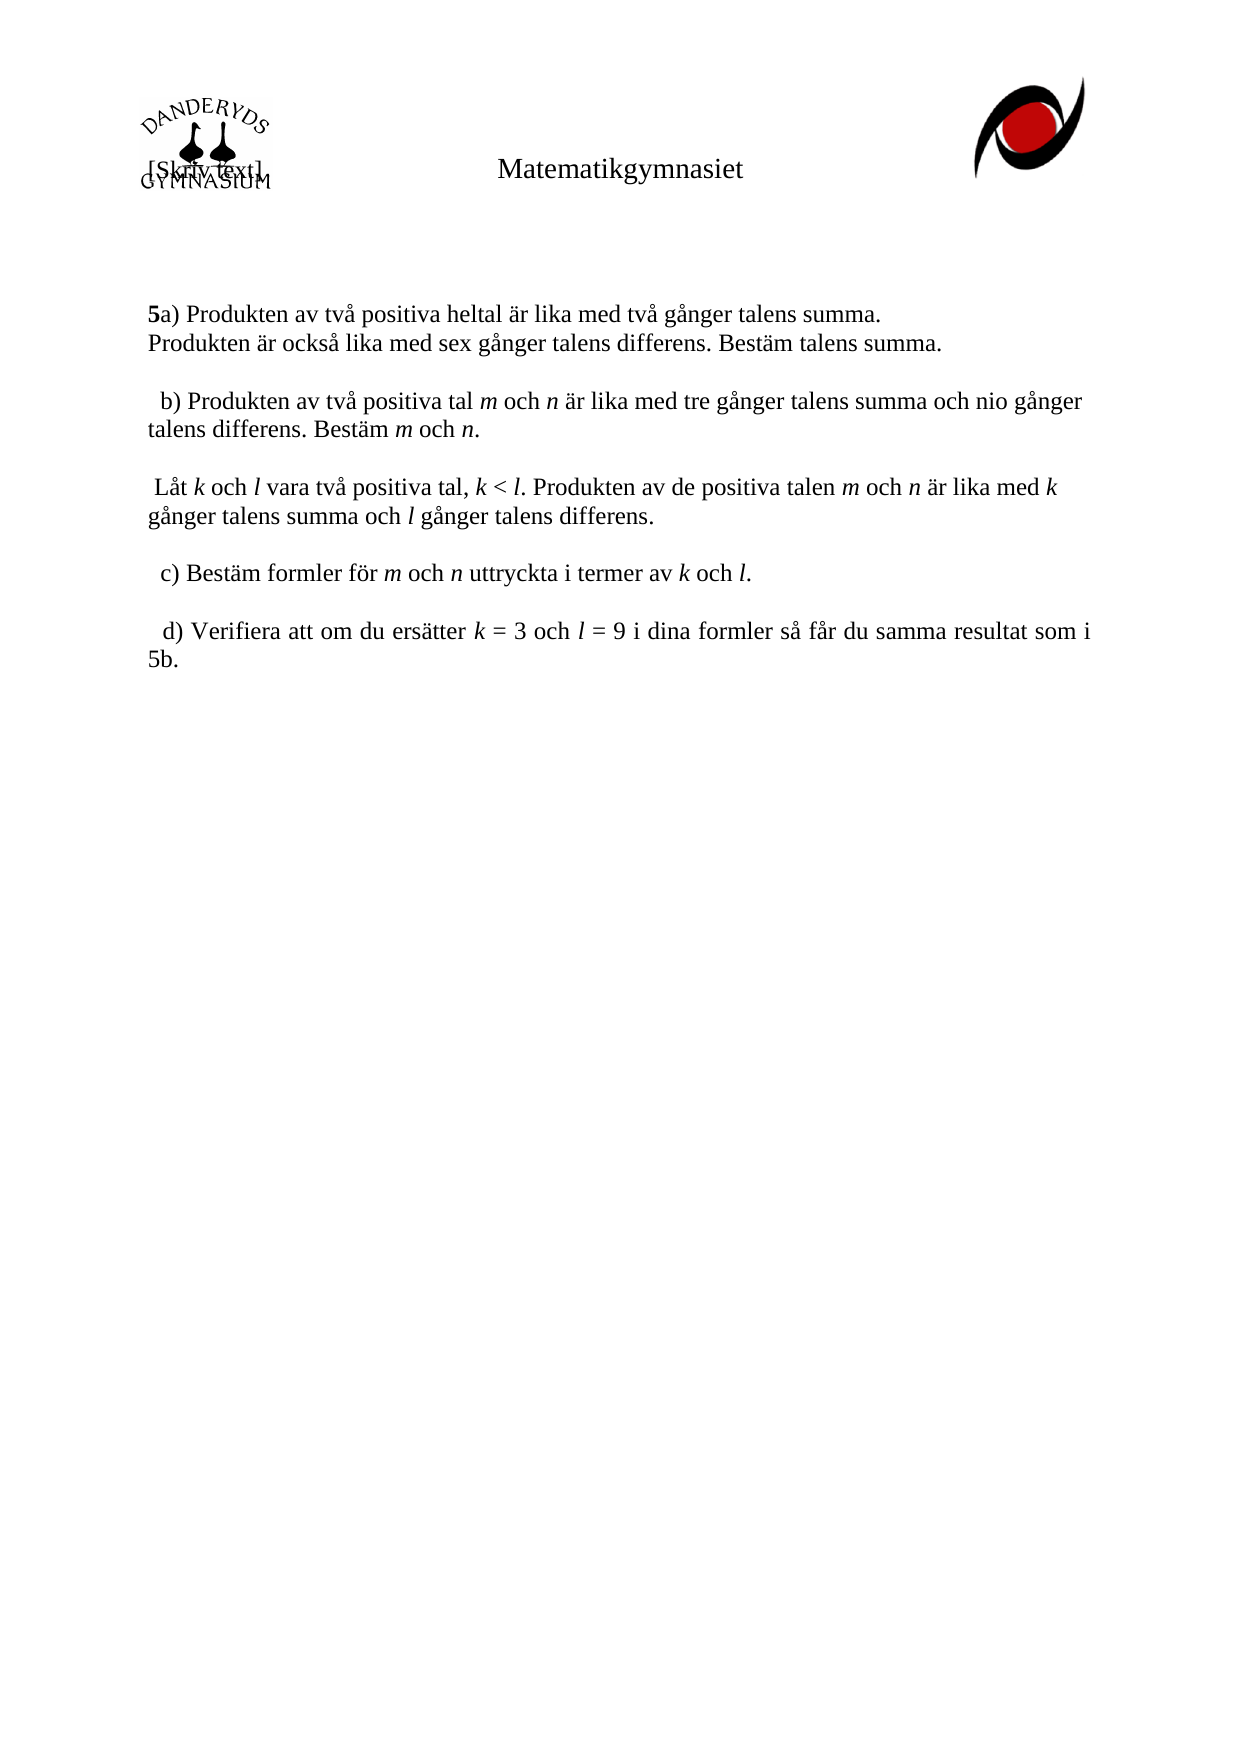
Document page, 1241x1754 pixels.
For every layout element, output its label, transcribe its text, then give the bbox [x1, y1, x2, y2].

text c) Bestäm formler för m och n uttryckta i termer av k och l. [148, 558, 1093, 587]
text d) Verifiera att om du ersätter k = 3 och l = 9 i dina formler så får du samma resultat som i 5b. [148, 616, 1093, 673]
picture [139, 97, 273, 191]
picture [961, 74, 1093, 179]
text Låt k och l vara två positiva tal, k < l. Produkten av de positiva talen m och n är lika med k gånger talens summa och l gånger talens differens. [148, 472, 1093, 529]
text 5a) Produkten av två positiva heltal är lika med två gånger talens summa. Produkten är också lika med sex gånger talens differens. Bestäm talens summa. [148, 299, 1093, 357]
text b) Produkten av två positiva tal m och n är lika med tre gånger talens summa och nio gånger talens differens. Bestäm m och n. [148, 386, 1093, 443]
